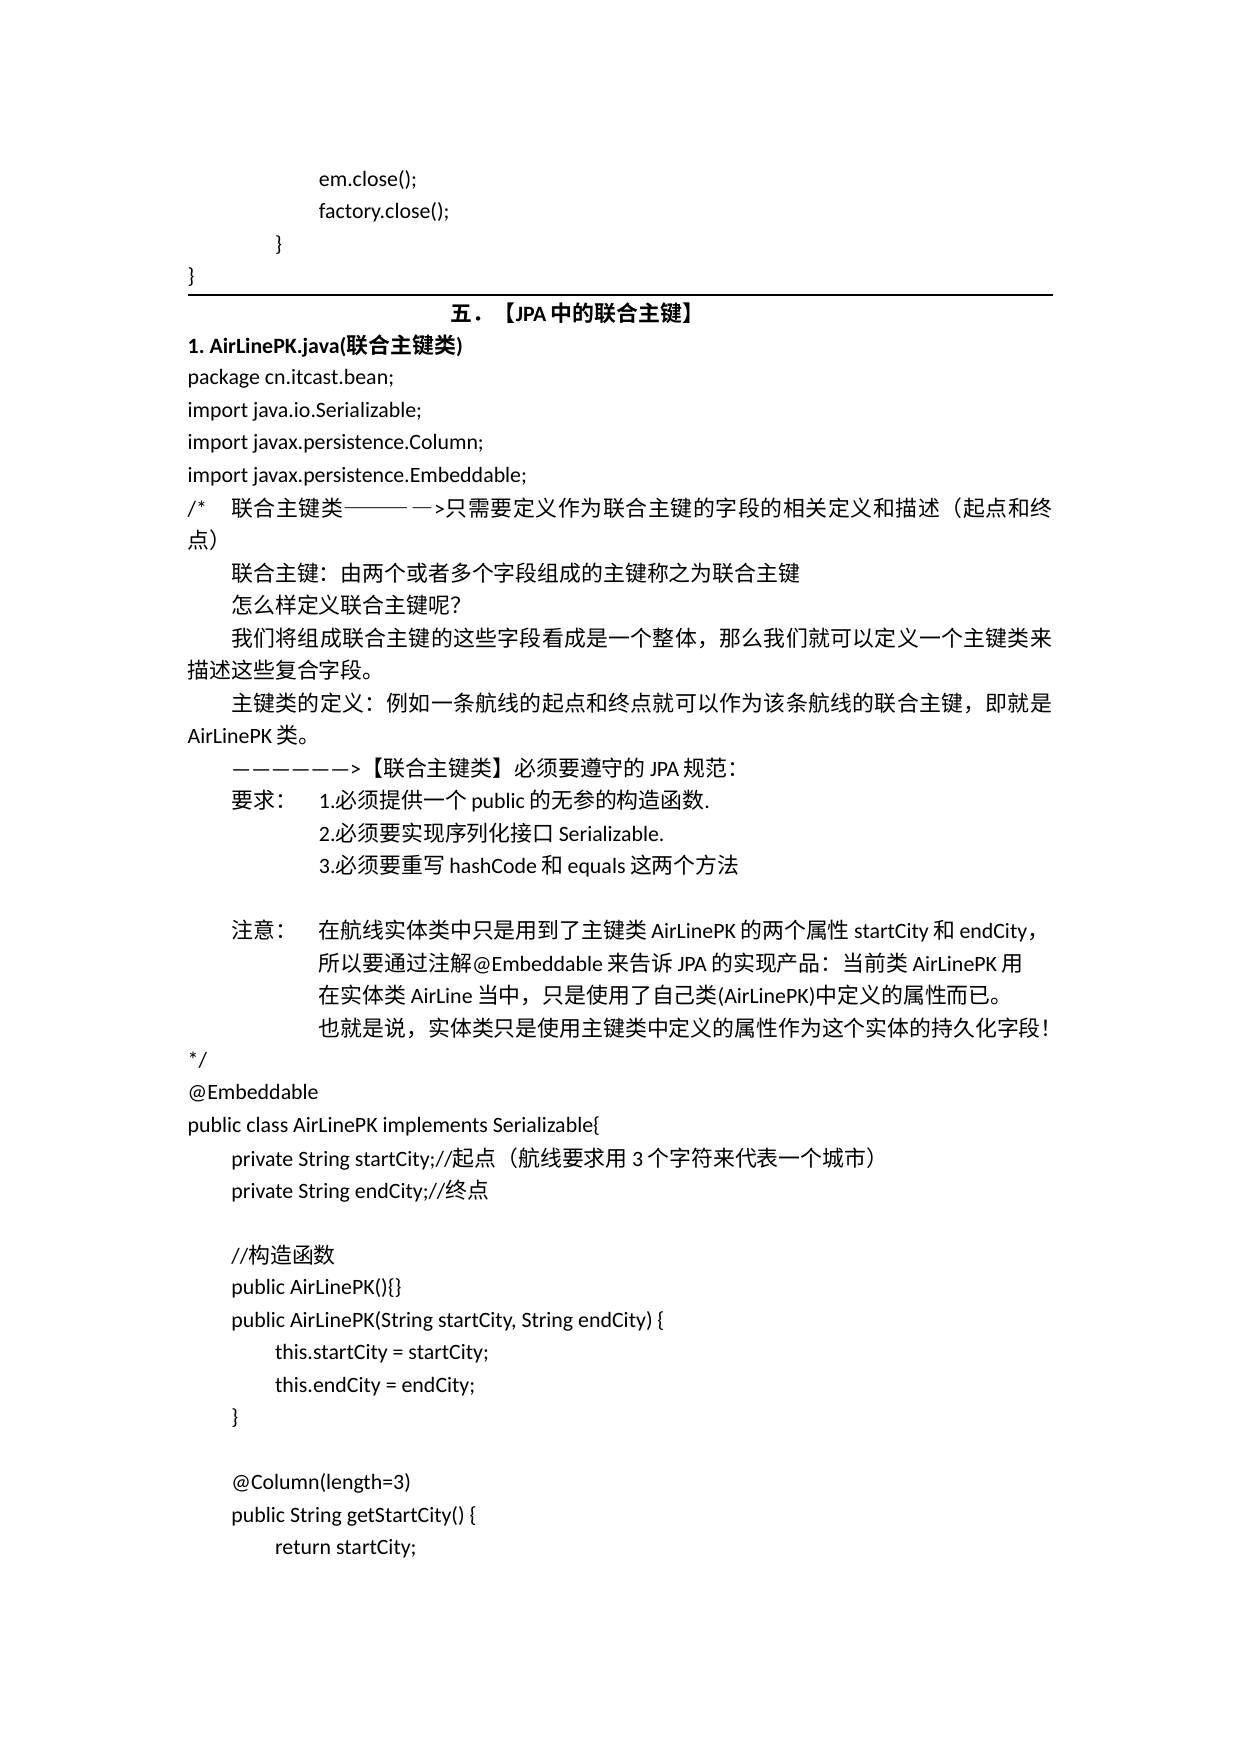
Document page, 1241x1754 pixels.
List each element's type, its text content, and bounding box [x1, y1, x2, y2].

text public String getStartCity() { [187, 1498, 1053, 1531]
text public AirLinePK(String startCity, String endCity) { [187, 1303, 1053, 1336]
text public AirLinePK(){} [187, 1271, 1053, 1303]
text } [187, 259, 1053, 296]
text } [187, 1401, 1053, 1433]
text 要求： 1.必须提供一个public的无参的构造函数. [187, 783, 1053, 816]
text import javax.persistence.Column; [187, 426, 1053, 458]
text return startCity; [187, 1531, 1053, 1563]
text 1. AirLinePK.java(联合主键类) [187, 328, 1053, 361]
text 2.必须要实现序列化接口Serializable. [187, 816, 1053, 848]
text /* 联合主键类————>只需要定义作为联合主键的字段的相关定义和描述（起点和终点） [187, 491, 1053, 556]
text private String endCity;//终点 [187, 1173, 1053, 1206]
text 在实体类AirLine当中，只是使用了自己类(AirLinePK)中定义的属性而已。 [187, 978, 1053, 1011]
text import java.io.Serializable; [187, 393, 1053, 426]
text 注意： 在航线实体类中只是用到了主键类AirLinePK的两个属性startCity和endCity， [187, 913, 1053, 946]
text */ [187, 1043, 1053, 1076]
text 主键类的定义：例如一条航线的起点和终点就可以作为该条航线的联合主键，即就是AirLinePK类。 [187, 686, 1053, 751]
text private String startCity;//起点（航线要求用3个字符来代表一个城市） [187, 1141, 1053, 1173]
text 也就是说，实体类只是使用主键类中定义的属性作为这个实体的持久化字段！ [187, 1011, 1053, 1043]
text ——————>【联合主键类】必须要遵守的JPA规范： [187, 751, 1053, 783]
text this.startCity = startCity; [187, 1336, 1053, 1368]
text 怎么样定义联合主键呢？ [187, 588, 1053, 621]
text @Embeddable [187, 1076, 1053, 1108]
text import javax.persistence.Embeddable; [187, 458, 1053, 491]
text } [187, 227, 1053, 259]
text package cn.itcast.bean; [187, 361, 1053, 393]
text 联合主键：由两个或者多个字段组成的主键称之为联合主键 [187, 556, 1053, 588]
text em.close(); [187, 162, 1053, 194]
text this.endCity = endCity; [187, 1368, 1053, 1401]
text //构造函数 [187, 1238, 1053, 1271]
text 所以要通过注解@Embeddable来告诉JPA的实现产品：当前类AirLinePK用 [187, 946, 1053, 978]
text 五．【JPA中的联合主键】 [187, 296, 1053, 328]
text factory.close(); [187, 194, 1053, 227]
text 3.必须要重写hashCode和equals这两个方法 [187, 848, 1053, 881]
text public class AirLinePK implements Serializable{ [187, 1108, 1053, 1141]
text @Column(length=3) [187, 1466, 1053, 1498]
text 我们将组成联合主键的这些字段看成是一个整体，那么我们就可以定义一个主键类来描述这些复合字段。 [187, 621, 1053, 686]
